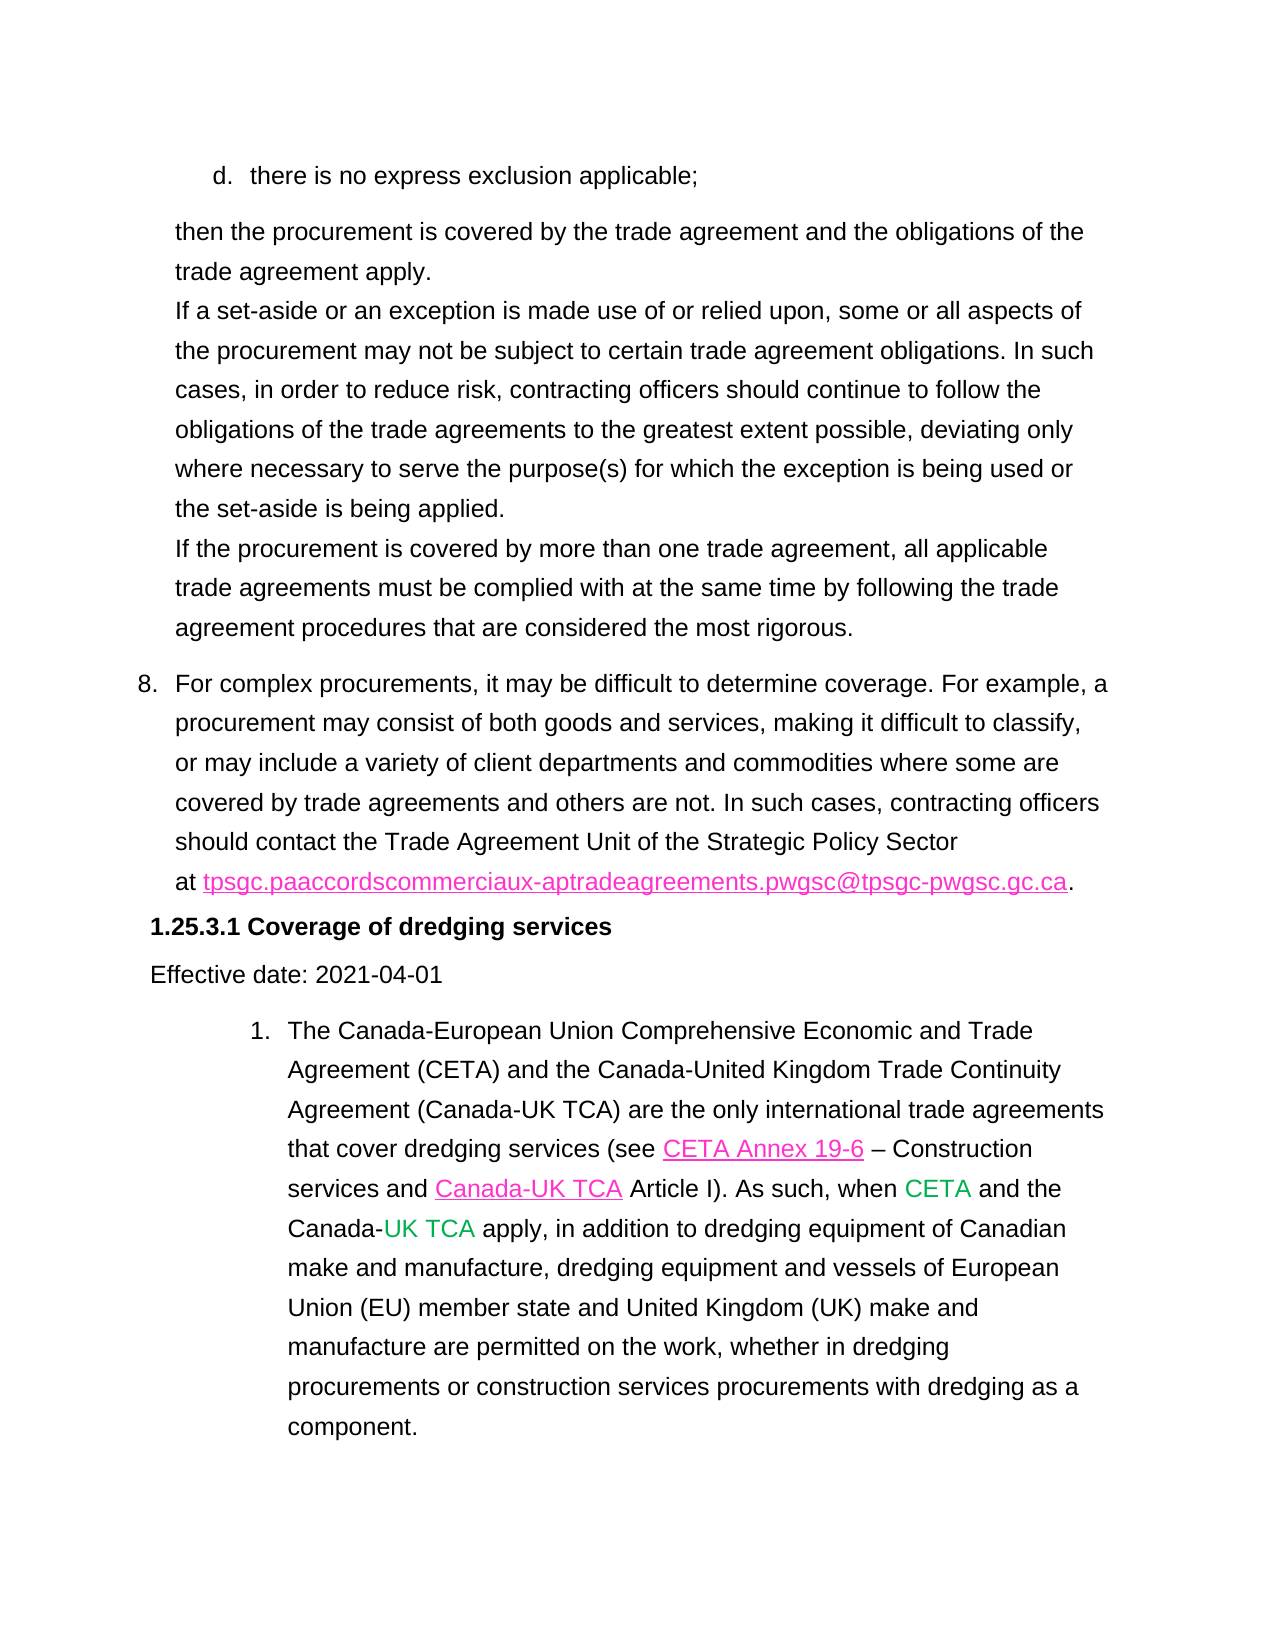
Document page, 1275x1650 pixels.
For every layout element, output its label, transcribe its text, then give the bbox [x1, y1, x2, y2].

text Effective date: 2021-04-01 [150, 949, 1125, 988]
list For complex procurements, it may be difficult to determine coverage. For example, a procurement may consist of both goods and services, making it difficult to classify, or may include a variety of client departments and commodities where some are covered by trade agreements and others are not. In such cases, contracting officers should contact the Trade Agreement Unit of the Strategic Policy Sector at tpsgc.paaccordscommerciaux-aptradeagreements.pwgsc@tpsgc-pwgsc.gc.ca. [137, 658, 1109, 895]
list The Canada-European Union Comprehensive Economic and Trade Agreement (CETA) and the Canada-United Kingdom Trade Continuity Agreement (Canada-UK TCA) are the only international trade agreements that cover dredging services (see CETA Annex 19-6 – Construction services and Canada-UK TCA Article I). As such, when CETA and the Canada-UK TCA apply, in addition to dredging equipment of Canadian make and manufacture, dredging equipment and vessels of European Union (EU) member state and United Kingdom (UK) make and manufacture are permitted on the work, whether in dredging procurements or construction services procurements with dredging as a component. [250, 1005, 1109, 1440]
list then the procurement is covered by the trade agreement and the obligations of the trade agreement apply. [175, 206, 1109, 285]
list there is no express exclusion applicable; [212, 150, 1094, 189]
subtitle 1.25.3.1 Coverage of dredging services [150, 912, 1125, 941]
list If a set-aside or an exception is made use of or relied upon, some or all aspects of the procurement may not be subject to certain trade agreement obligations. In such cases, in order to reduce risk, contracting officers should continue to follow the obligations of the trade agreements to the greatest extent possible, deviating only where necessary to serve the purpose(s) for which the exception is being used or the set-aside is being applied. [175, 285, 1109, 523]
list If the procurement is covered by more than one trade agreement, all applicable trade agreements must be complied with at the same time by following the trade agreement procedures that are considered the most rigorous. [175, 523, 1109, 641]
